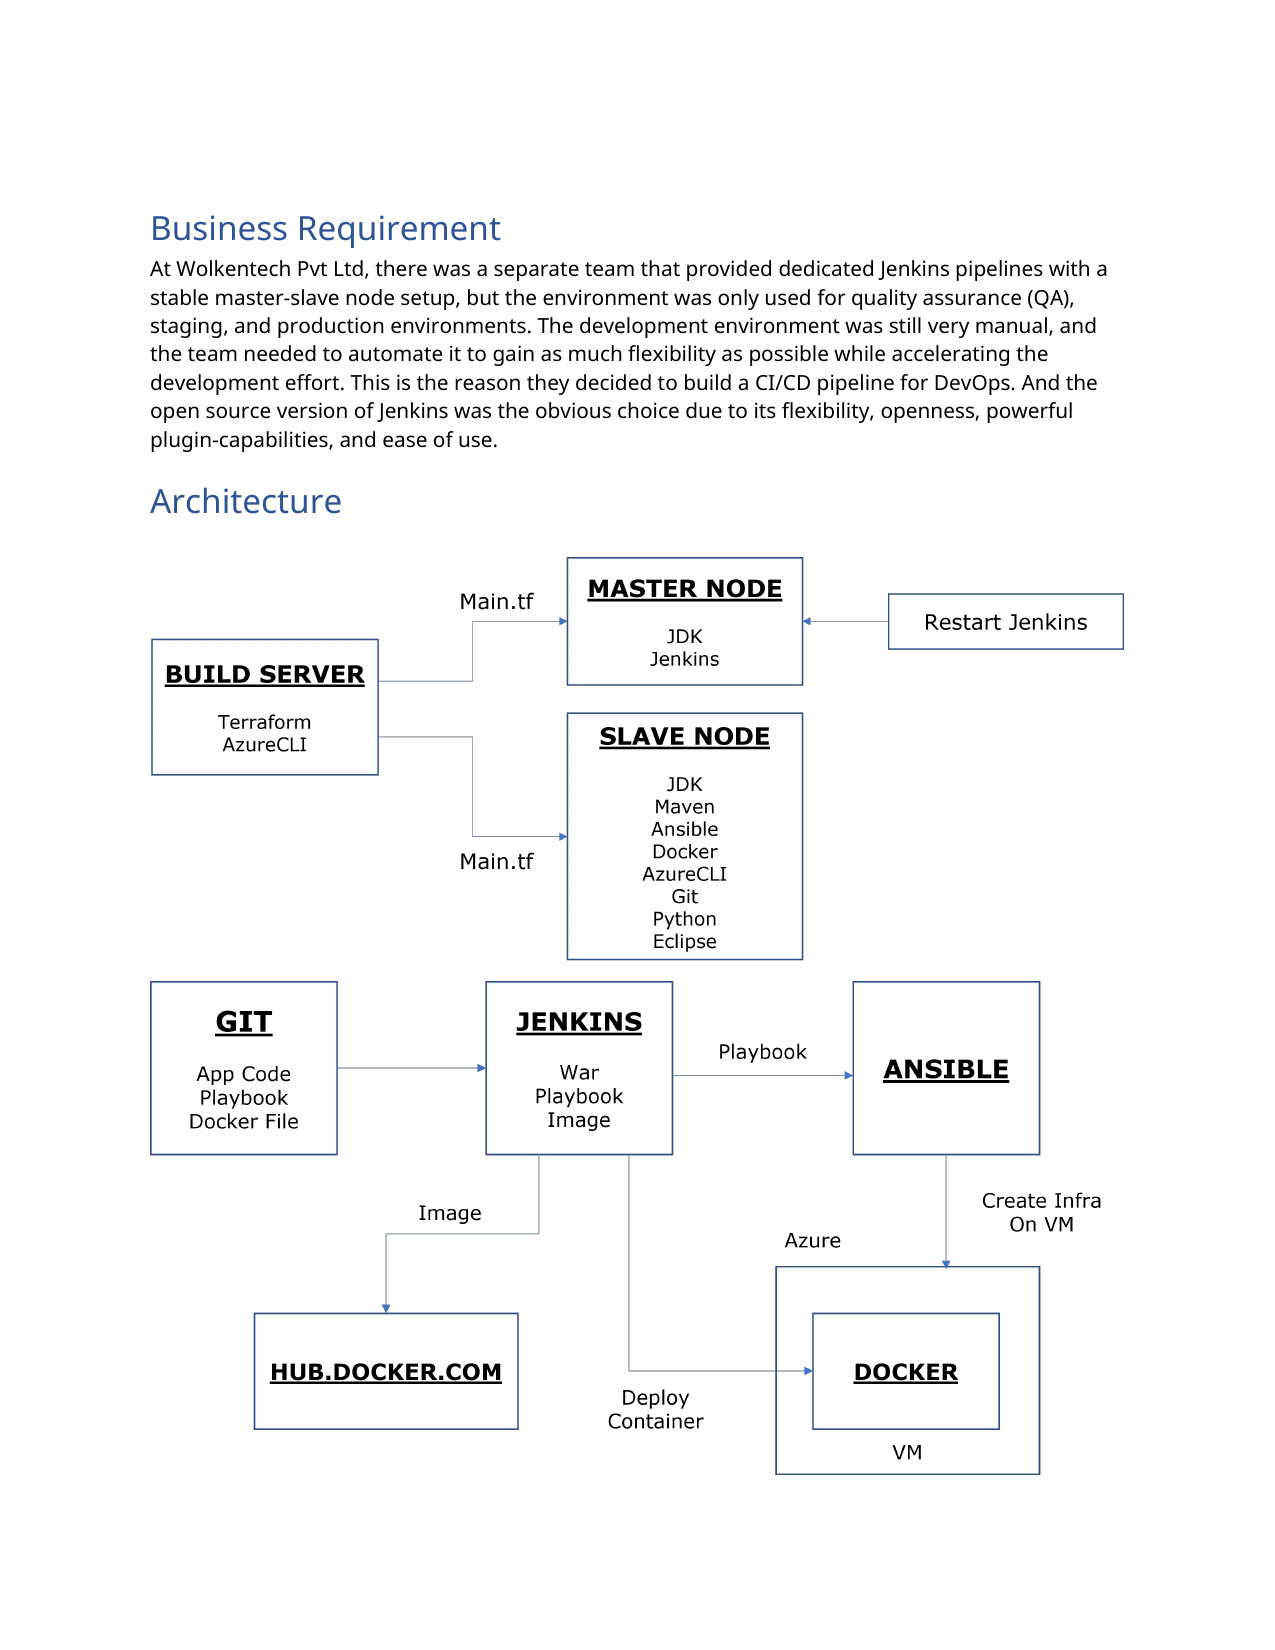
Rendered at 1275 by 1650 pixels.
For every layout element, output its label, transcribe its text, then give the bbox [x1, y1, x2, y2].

text At Wolkentech Pvt Ltd, there was a separate team that provided dedicated Jenkins pipelines with a stable master-slave node setup, but the environment was only used for quality assurance (QA), staging, and production environments. The development environment was still very manual, and the team needed to automate it to gain as much flexibility as possible while accelerating the development effort. This is the reason they decided to build a CI/CD pipeline for DevOps. And the open source version of Jenkins was the obvious choice due to its flexibility, openness, powerful plugin-capabilities, and ease of use. [150, 254, 1125, 453]
picture [150, 557, 1124, 963]
picture [150, 981, 1125, 1475]
subtitle Architecture [150, 478, 1125, 524]
subtitle Business Requirement [150, 205, 1125, 251]
